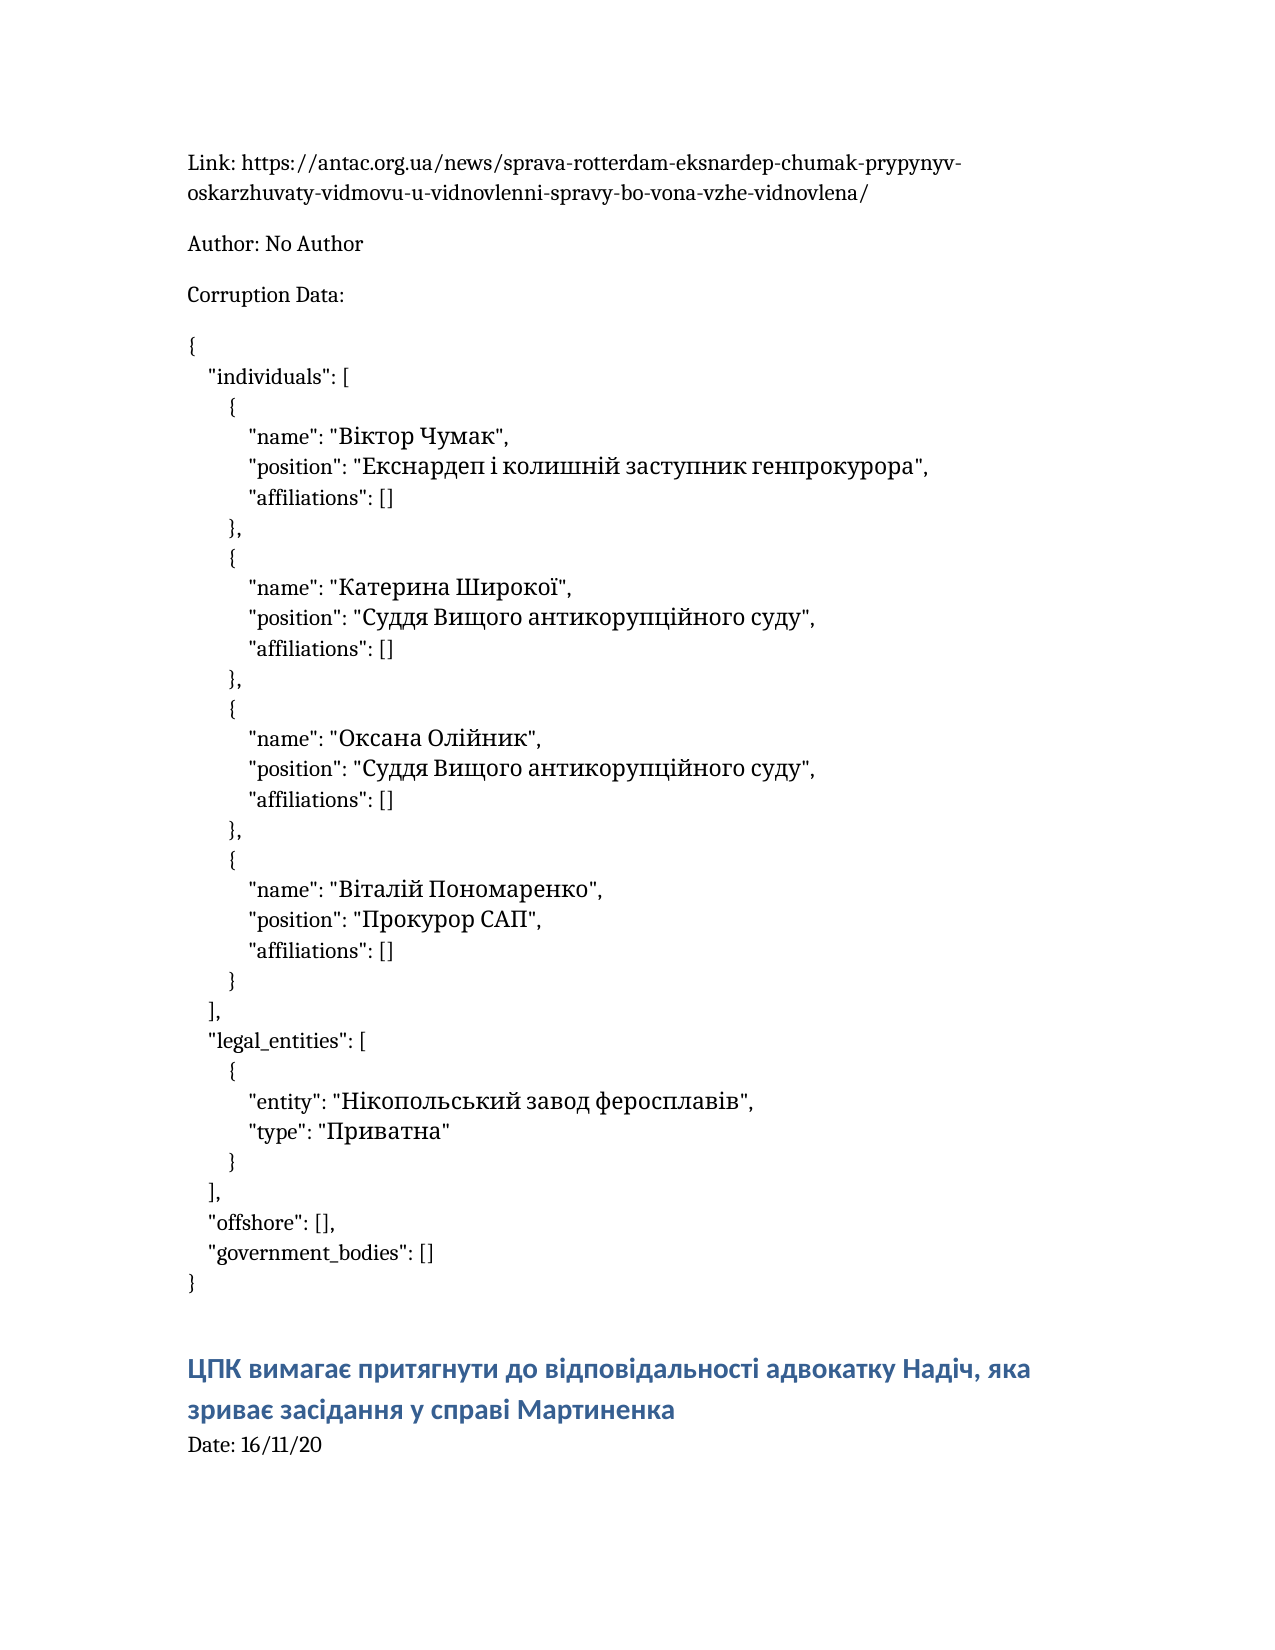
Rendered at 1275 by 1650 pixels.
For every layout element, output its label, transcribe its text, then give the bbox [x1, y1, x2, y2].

subtitle ЦПК вимагає притягнути до відповідальності адвокатку Надіч, яка зриває засідання у справі Мартиненка [187, 1350, 1087, 1427]
text { "individuals": [ { "name": "Віктор Чумак", "position": "Екснардеп і колишній заступник генпрокурора", "affiliations": [] }, { "name": "Катерина Широкої", "position": "Суддя Вищого антикорупційного суду", "affiliations": [] }, { "name": "Оксана Олійник", "position": "Суддя Вищого антикорупційного суду", "affiliations": [] }, { "name": "Віталій Пономаренко", "position": "Прокурор САП", "affiliations": [] } ], "legal_entities": [ { "entity": "Нікопольський завод феросплавів", "type": "Приватна" } ], "offshore": [], "government_bodies": [] } [187, 333, 1087, 1296]
text Link: https://antac.org.ua/news/sprava-rotterdam-eksnardep-chumak-prypynyv-oskarzhuvaty-vidmovu-u-vidnovlenni-spravy-bo-vona-vzhe-vidnovlena/ [187, 150, 1087, 207]
text Date: 16/11/20 [187, 1432, 1087, 1458]
text Author: No Author [187, 231, 1087, 258]
text Corruption Data: [187, 282, 1087, 309]
